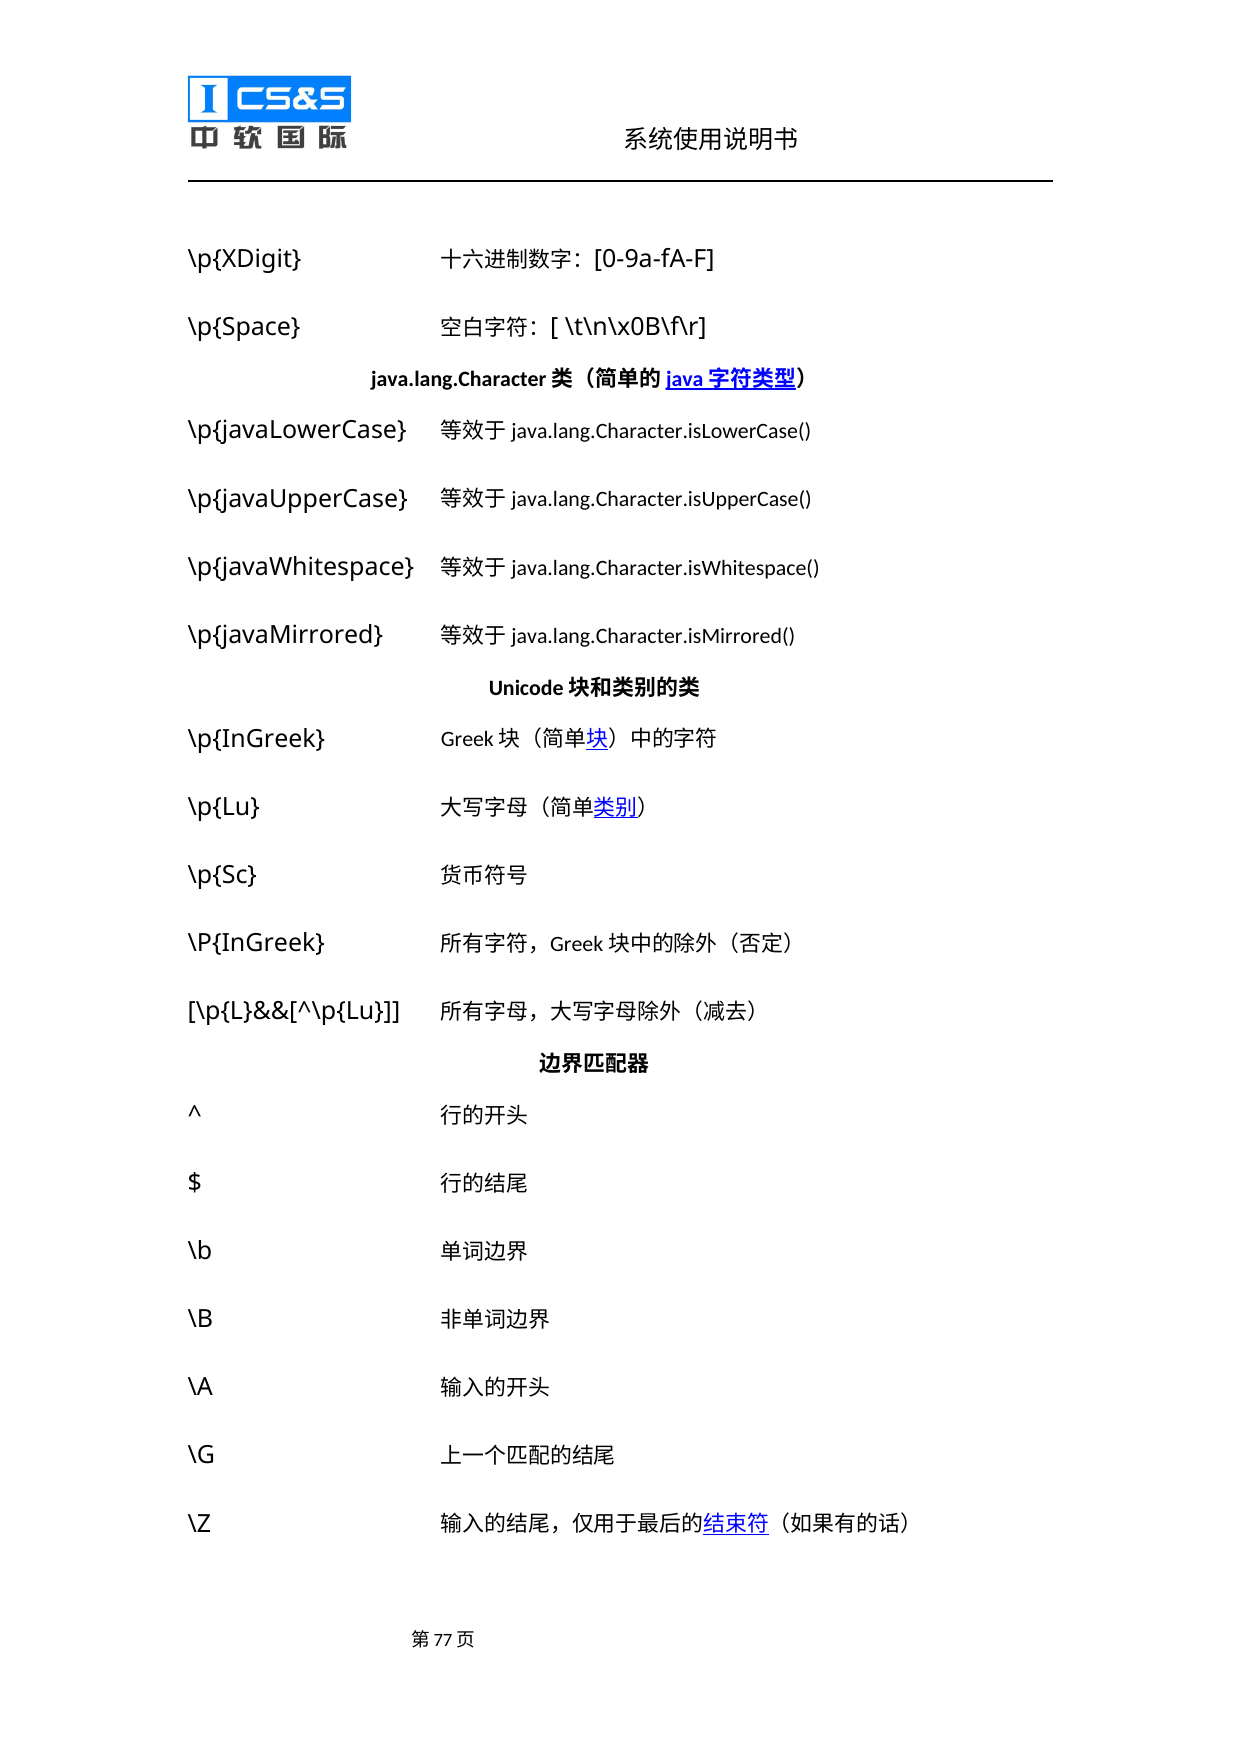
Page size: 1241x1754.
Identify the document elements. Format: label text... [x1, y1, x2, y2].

table_cell 等效于 java.lang.Character.isUpperCase() [439, 463, 1002, 531]
table_cell 边界匹配器 [186, 1044, 1002, 1079]
table_cell 大写字母（简单类别） [439, 771, 1002, 839]
table_cell 行的开头 [439, 1080, 1002, 1148]
table_cell \Z [186, 1488, 439, 1556]
table_cell \A [186, 1352, 439, 1420]
table_cell \p{Lu} [186, 771, 439, 839]
table_cell \p{XDigit} [186, 223, 439, 291]
table_cell Unicode 块和类别的类 [186, 668, 1002, 703]
table_cell \G [186, 1420, 439, 1488]
table_cell $ [186, 1148, 439, 1216]
table_cell \p{Sc} [186, 840, 439, 908]
table_cell \p{javaWhitespace} [186, 531, 439, 599]
table_cell Greek 块（简单块）中的字符 [439, 703, 1002, 771]
table_cell \p{InGreek} [186, 703, 439, 771]
table_cell 十六进制数字：[0-9a-fA-F] [439, 223, 1002, 291]
table_cell 输入的开头 [439, 1352, 1002, 1420]
table_cell \p{Space} [186, 291, 439, 359]
table_cell 所有字母，大写字母除外（减去） [439, 976, 1002, 1044]
table_cell 等效于 java.lang.Character.isWhitespace() [439, 531, 1002, 599]
table_cell 非单词边界 [439, 1284, 1002, 1352]
table_cell 等效于 java.lang.Character.isLowerCase() [439, 395, 1002, 463]
table_cell 等效于 java.lang.Character.isMirrored() [439, 600, 1002, 668]
table_cell 空白字符：[ \t\n\x0B\f\r] [439, 291, 1002, 359]
table_cell 单词边界 [439, 1216, 1002, 1284]
table_cell \B [186, 1284, 439, 1352]
table_cell \b [186, 1216, 439, 1284]
table_cell 所有字符，Greek 块中的除外（否定） [439, 908, 1002, 976]
table_cell ^ [186, 1080, 439, 1148]
table_cell 输入的结尾，仅用于最后的结束符（如果有的话） [439, 1488, 1002, 1556]
table_cell \P{InGreek} [186, 908, 439, 976]
table_cell [\p{L}&&[^\p{Lu}]] [186, 976, 439, 1044]
table_cell 货币符号 [439, 840, 1002, 908]
table_cell 行的结尾 [439, 1148, 1002, 1216]
table_cell \p{javaMirrored} [186, 600, 439, 668]
table_cell 上一个匹配的结尾 [439, 1420, 1002, 1488]
table_cell \p{javaLowerCase} [186, 395, 439, 463]
table_cell \p{javaUpperCase} [186, 463, 439, 531]
table_cell java.lang.Character 类（简单的 java 字符类型） [186, 360, 1002, 395]
